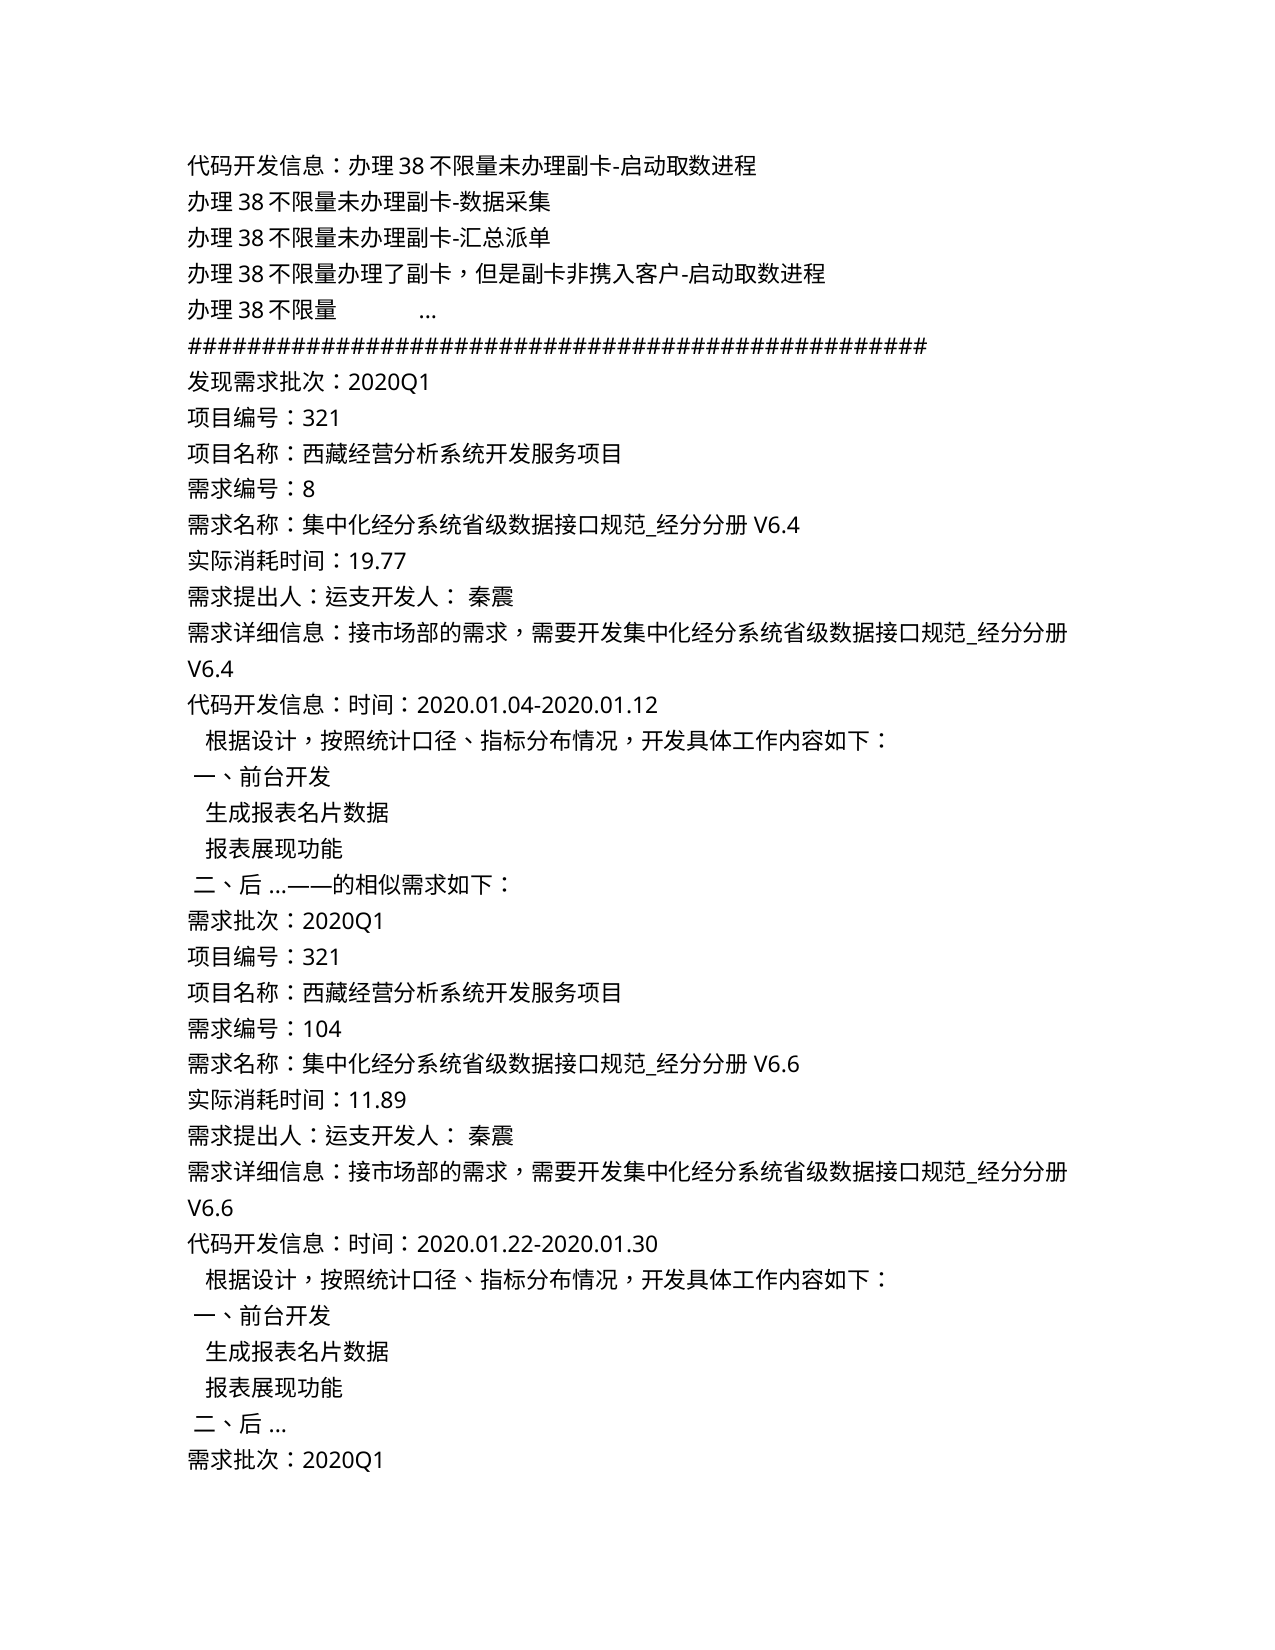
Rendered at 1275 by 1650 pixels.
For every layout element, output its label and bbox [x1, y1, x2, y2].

text [187, 150, 1087, 1475]
